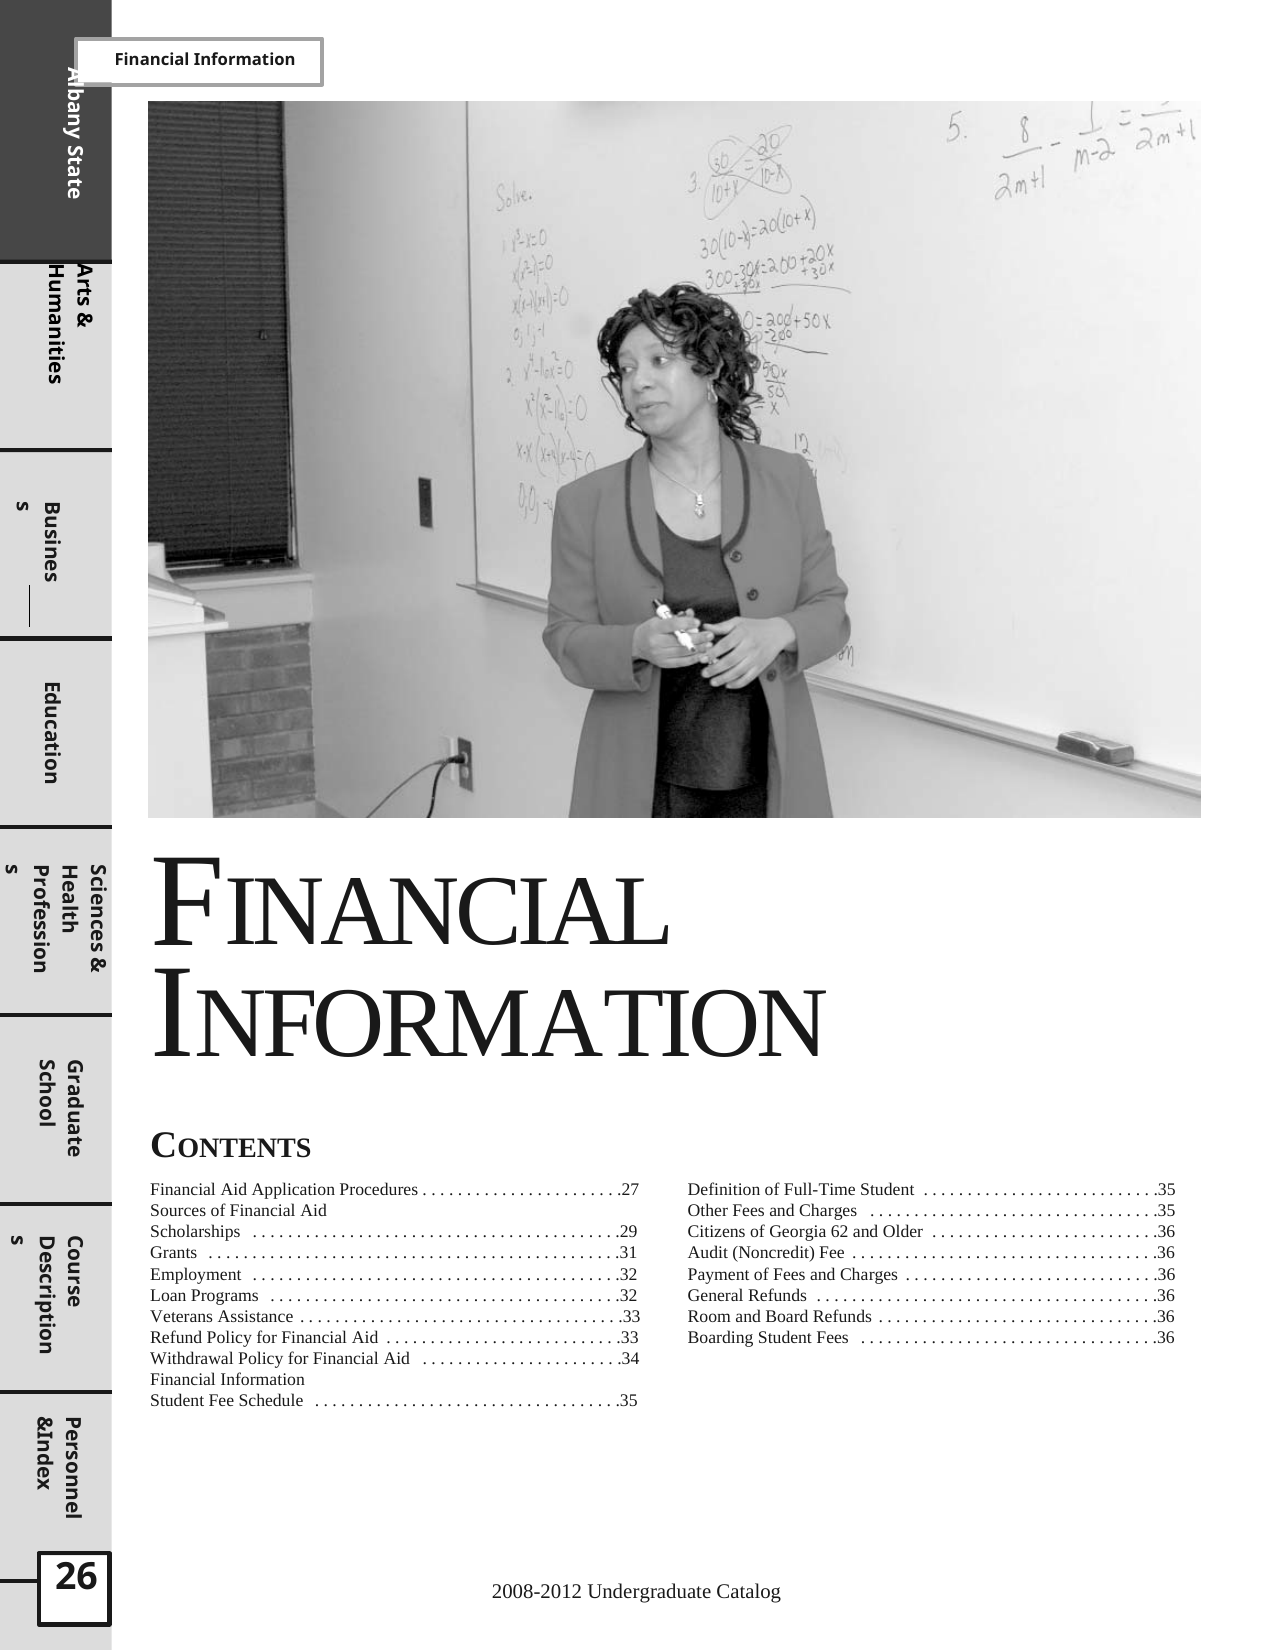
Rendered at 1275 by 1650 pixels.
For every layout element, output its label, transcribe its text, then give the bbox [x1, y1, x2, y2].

text Financial Aid Application Procedures . . . . . . . . . . . . . . . . . . . . . . .27 [150, 1179, 642, 1199]
text Refund Policy for Financial Aid . . . . . . . . . . . . . . . . . . . . . . . . . . .33 [150, 1327, 642, 1347]
text Other Fees and Charges . . . . . . . . . . . . . . . . . . . . . . . . . . . . . . . . .35 [687, 1200, 1187, 1220]
text CONTENTS [150, 1122, 638, 1166]
text Financial Information [150, 1369, 638, 1389]
text Scholarships . . . . . . . . . . . . . . . . . . . . . . . . . . . . . . . . . . . . . . . . . .29 [150, 1221, 642, 1241]
text Student Fee Schedule . . . . . . . . . . . . . . . . . . . . . . . . . . . . . . . . . . .35 [150, 1390, 642, 1411]
text Veterans Assistance . . . . . . . . . . . . . . . . . . . . . . . . . . . . . . . . . . . . .33 [150, 1306, 642, 1326]
text Loan Programs . . . . . . . . . . . . . . . . . . . . . . . . . . . . . . . . . . . . . . . .32 [150, 1284, 642, 1305]
text Audit (Noncredit) Fee . . . . . . . . . . . . . . . . . . . . . . . . . . . . . . . . . . .36 [687, 1242, 1187, 1263]
text Definition of Full-Time Student . . . . . . . . . . . . . . . . . . . . . . . . . . .35 [687, 1179, 1187, 1199]
text 26 2008-2012 Undergraduate Catalog [55, 1555, 1187, 1602]
text Financial Information [114, 49, 1187, 70]
text Withdrawal Policy for Financial Aid . . . . . . . . . . . . . . . . . . . . . . .34 [150, 1348, 642, 1368]
text Employment . . . . . . . . . . . . . . . . . . . . . . . . . . . . . . . . . . . . . . . . . .32 [150, 1263, 642, 1284]
text Citizens of Georgia 62 and Older . . . . . . . . . . . . . . . . . . . . . . . . . .36 [687, 1221, 1187, 1241]
text FINANCIAL [150, 835, 1187, 963]
text Grants . . . . . . . . . . . . . . . . . . . . . . . . . . . . . . . . . . . . . . . . . . . . . . .31 [150, 1242, 642, 1262]
text Payment of Fees and Charges . . . . . . . . . . . . . . . . . . . . . . . . . . . . .36 [687, 1263, 1187, 1284]
text Room and Board Refunds . . . . . . . . . . . . . . . . . . . . . . . . . . . . . . . .36 [687, 1306, 1187, 1326]
text INFORMATION [150, 963, 1187, 1085]
text Boarding Student Fees . . . . . . . . . . . . . . . . . . . . . . . . . . . . . . . . . .36 [687, 1327, 1187, 1347]
picture [148, 101, 1201, 818]
text General Refunds . . . . . . . . . . . . . . . . . . . . . . . . . . . . . . . . . . . . . . .36 [687, 1284, 1187, 1305]
text Sources of Financial Aid [150, 1200, 638, 1220]
